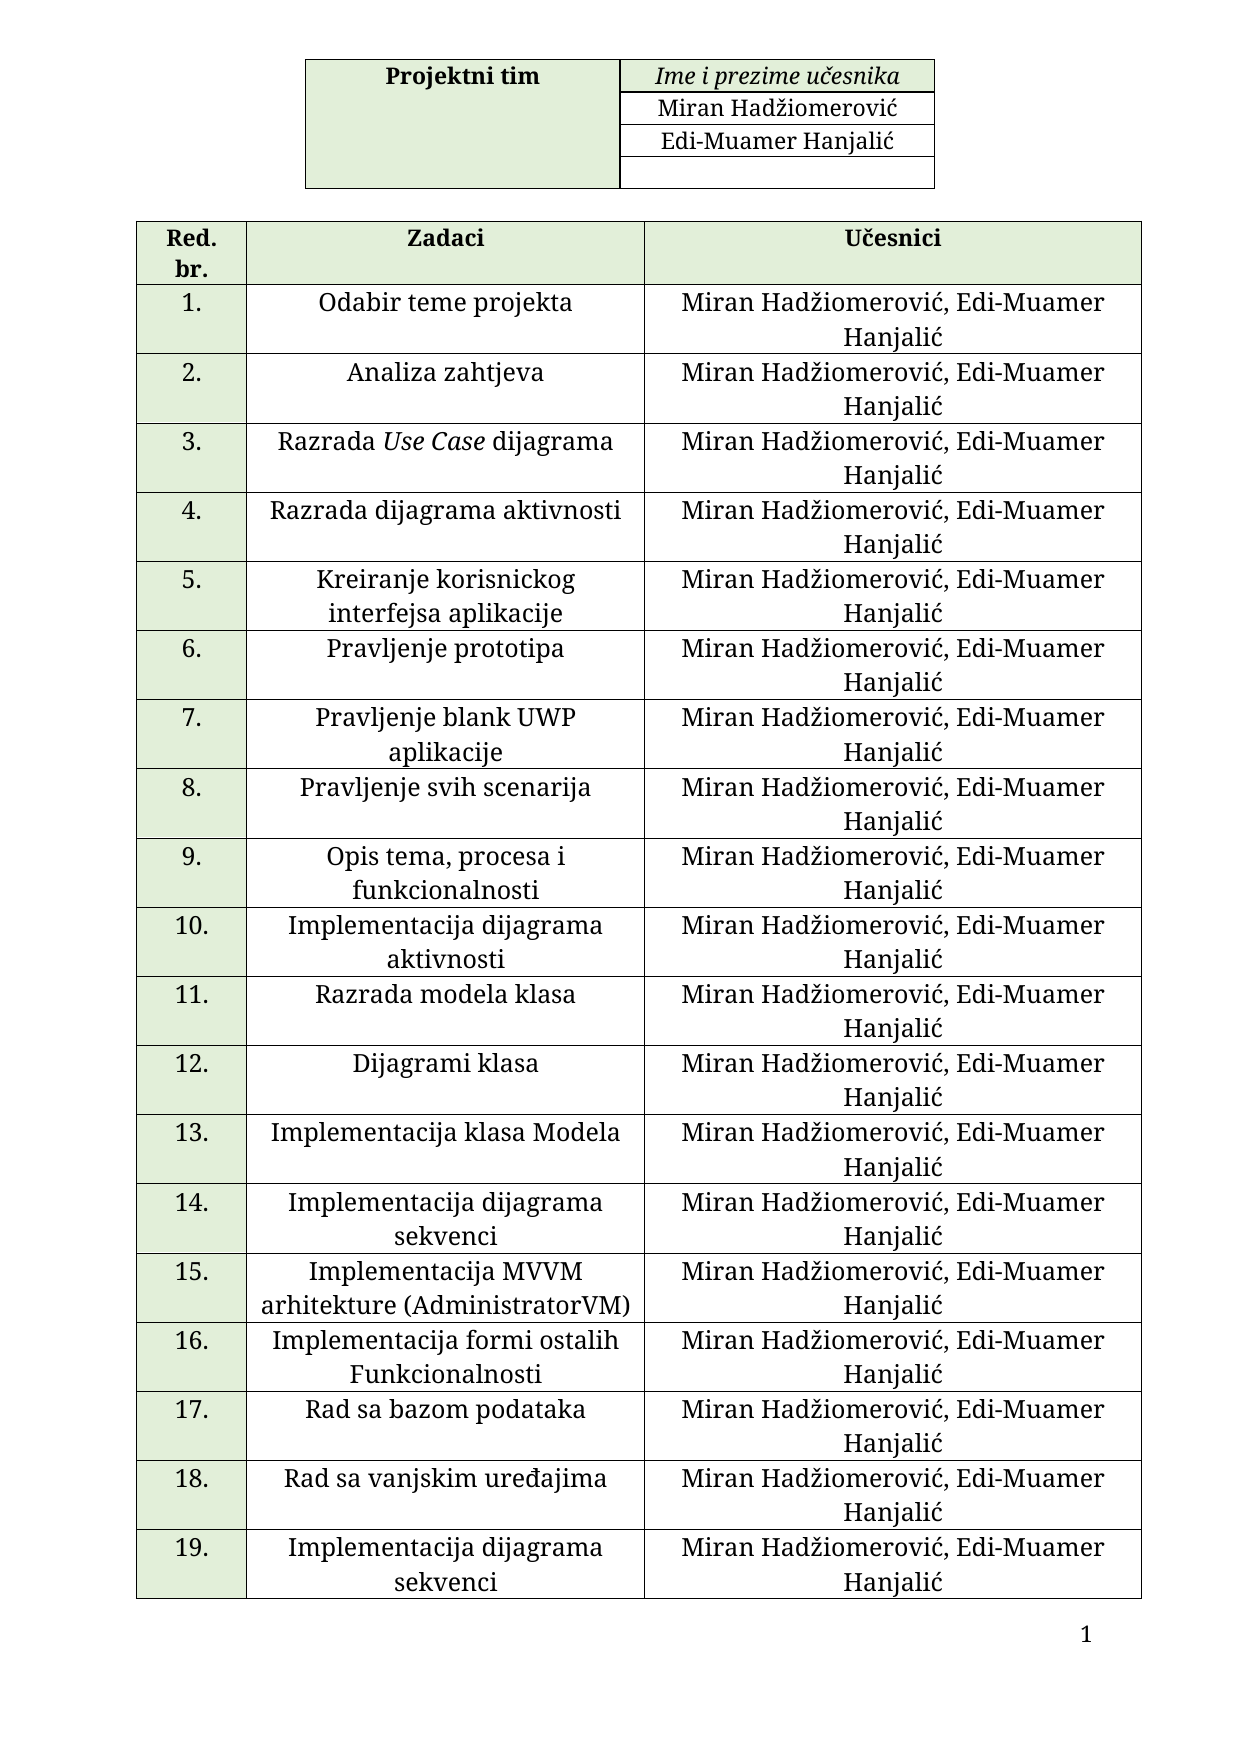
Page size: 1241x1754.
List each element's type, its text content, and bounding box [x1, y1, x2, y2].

table_cell Opis tema, procesa i funkcionalnosti [247, 839, 644, 907]
table_cell Implementacija formi ostalih Funkcionalnosti [247, 1323, 644, 1391]
table_cell 19. [137, 1530, 246, 1598]
table_cell 2. [137, 354, 246, 422]
table_cell 10. [137, 908, 246, 976]
table_cell Kreiranje korisnickog interfejsa aplikacije [247, 562, 644, 630]
table_header Ime i prezime učesnika [621, 60, 934, 91]
table_cell 16. [137, 1323, 246, 1391]
table_cell Miran Hadžiomerović, Edi-Muamer Hanjalić [645, 493, 1141, 561]
table_cell Odabir teme projekta [247, 285, 644, 353]
table_cell Implementacija dijagrama sekvenci [247, 1530, 644, 1598]
table_cell Miran Hadžiomerović, Edi-Muamer Hanjalić [645, 285, 1141, 353]
table_header Zadaci [247, 222, 644, 284]
table_cell Miran Hadžiomerović [621, 93, 934, 124]
table_cell 5. [137, 562, 246, 630]
table_cell Miran Hadžiomerović, Edi-Muamer Hanjalić [645, 354, 1141, 422]
table_cell Dijagrami klasa [247, 1046, 644, 1114]
table_cell Miran Hadžiomerović, Edi-Muamer Hanjalić [645, 1115, 1141, 1183]
table_cell Analiza zahtjeva [247, 354, 644, 422]
table_cell 3. [137, 424, 246, 492]
table_cell 15. [137, 1254, 246, 1322]
table_cell Implementacija klasa Modela [247, 1115, 644, 1183]
table_cell 18. [137, 1461, 246, 1529]
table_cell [645, 1392, 1141, 1460]
table_cell Miran Hadžiomerović, Edi-Muamer Hanjalić [645, 562, 1141, 630]
table_cell 7. [137, 700, 246, 768]
table_cell Pravljenje svih scenarija [247, 769, 644, 837]
table_cell Razrada Use Case dijagrama [247, 424, 644, 492]
table_cell Implementacija dijagrama sekvenci [247, 1184, 644, 1252]
table_header Projektni tim [306, 60, 619, 188]
table_cell Edi-Muamer Hanjalić [621, 125, 934, 156]
table_cell 14. [137, 1184, 246, 1252]
table_cell [621, 157, 934, 188]
table_cell 17. [137, 1392, 246, 1460]
table_cell 12. [137, 1046, 246, 1114]
table_cell Miran Hadžiomerović, Edi-Muamer Hanjalić [645, 1184, 1141, 1252]
table_cell Implementacija MVVM arhitekture (AdministratorVM) [247, 1254, 644, 1322]
table_cell Miran Hadžiomerović, Edi-Muamer Hanjalić [645, 908, 1141, 976]
table_cell Miran Hadžiomerović, Edi-Muamer Hanjalić [645, 769, 1141, 837]
table_cell 13. [137, 1115, 246, 1183]
table_cell Pravljenje blank UWP aplikacije [247, 700, 644, 768]
table_cell Miran Hadžiomerović, Edi-Muamer Hanjalić [645, 1046, 1141, 1114]
table_cell 11. [137, 977, 246, 1045]
table_cell 8. [137, 769, 246, 837]
table_header Red. br. [137, 222, 246, 284]
table_cell 9. [137, 839, 246, 907]
table_cell Implementacija dijagrama aktivnosti [247, 908, 644, 976]
table_cell 6. [137, 631, 246, 699]
table_header Učesnici [645, 222, 1141, 284]
table_cell Rad sa bazom podataka [247, 1392, 644, 1460]
table_cell Razrada modela klasa [247, 977, 644, 1045]
table_cell Miran Hadžiomerović, Edi-Muamer Hanjalić [645, 424, 1141, 492]
table_cell Miran Hadžiomerović, Edi-Muamer Hanjalić [645, 631, 1141, 699]
table_cell 1. [137, 285, 246, 353]
table_cell Miran Hadžiomerović, Edi-Muamer Hanjalić [645, 1254, 1141, 1322]
table_cell Pravljenje prototipa [247, 631, 644, 699]
table_cell Miran Hadžiomerović, Edi-Muamer Hanjalić [645, 977, 1141, 1045]
table_cell Rad sa vanjskim uređajima [247, 1461, 644, 1529]
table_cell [645, 1530, 1141, 1598]
table_cell 4. [137, 493, 246, 561]
table_cell Razrada dijagrama aktivnosti [247, 493, 644, 561]
table_cell Miran Hadžiomerović, Edi-Muamer Hanjalić [645, 1323, 1141, 1391]
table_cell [645, 1461, 1141, 1529]
table_cell Miran Hadžiomerović, Edi-Muamer Hanjalić [645, 700, 1141, 768]
table_cell Miran Hadžiomerović, Edi-Muamer Hanjalić [645, 839, 1141, 907]
